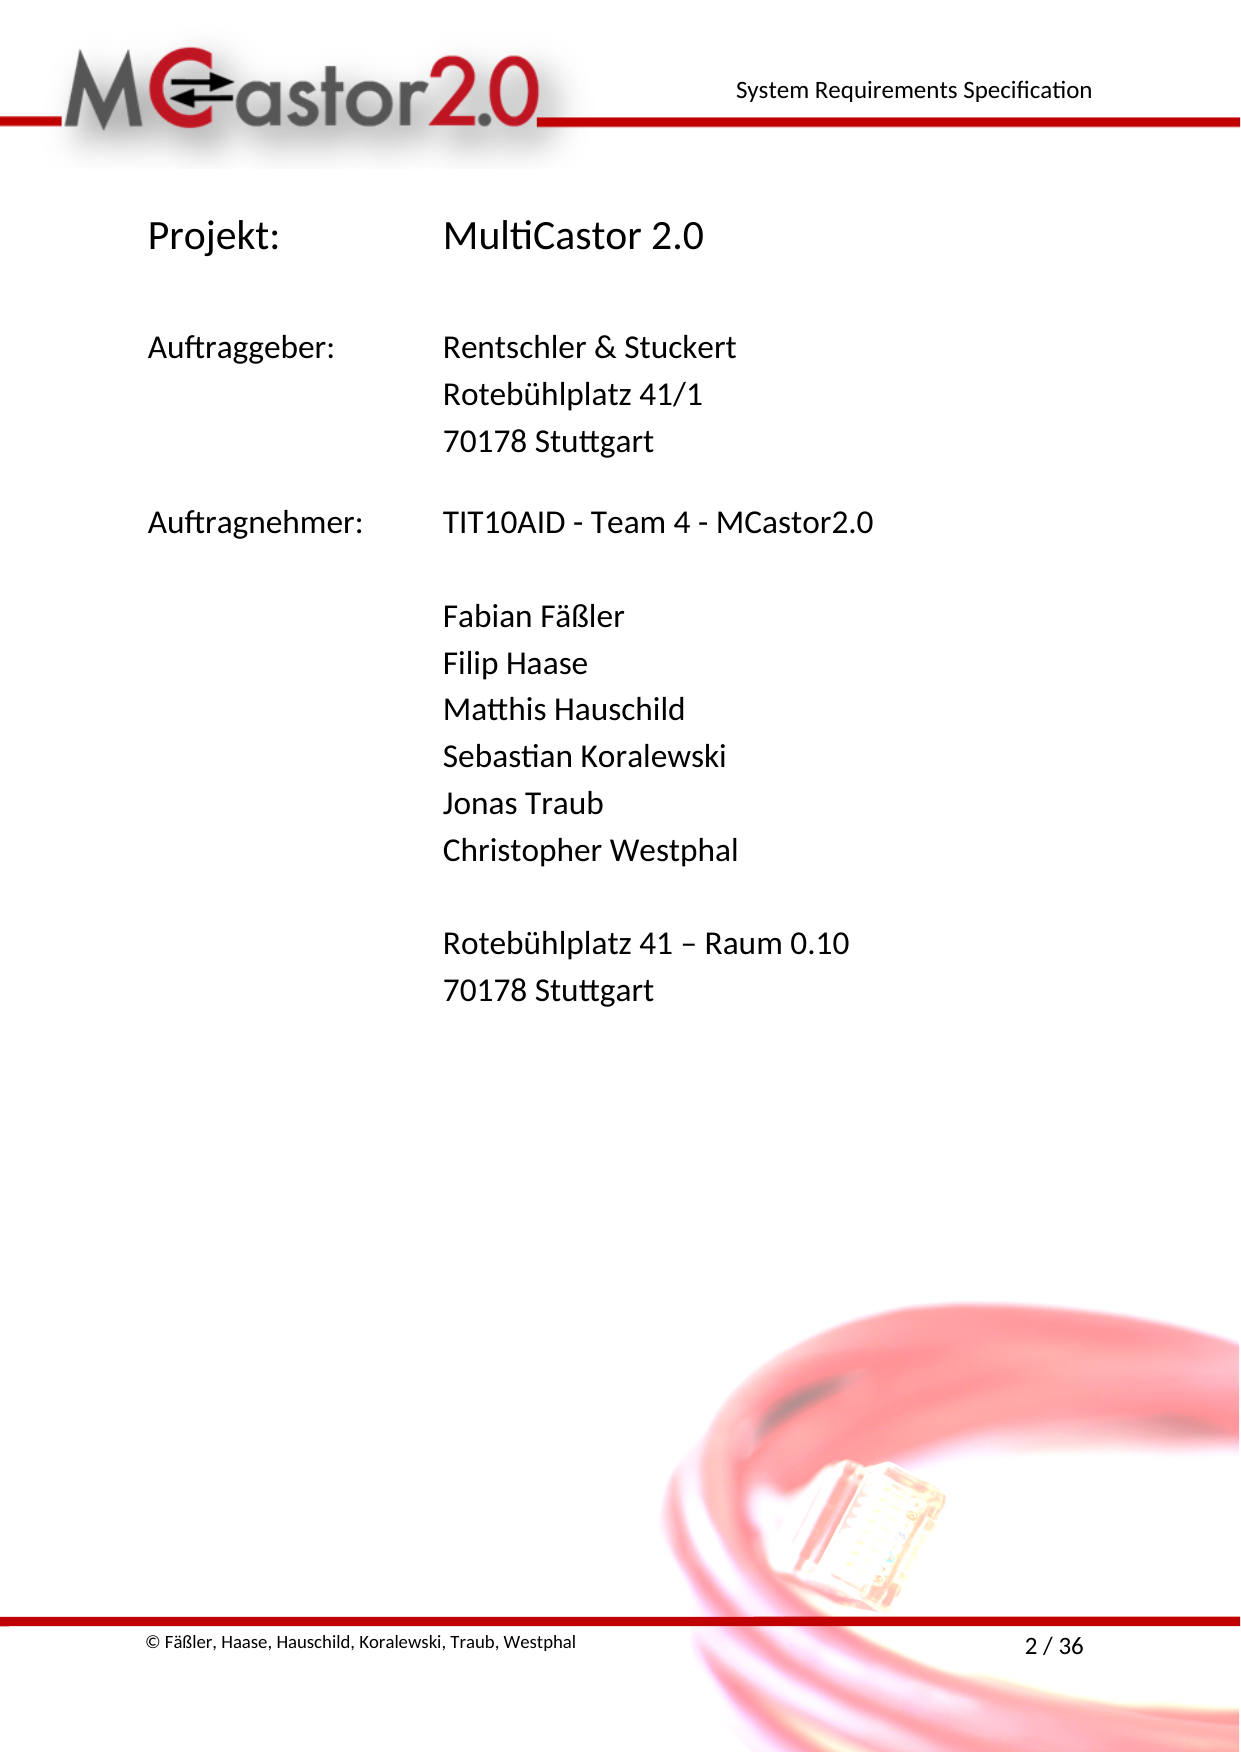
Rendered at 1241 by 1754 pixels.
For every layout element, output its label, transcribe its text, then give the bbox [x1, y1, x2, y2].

table_header Ziel des Use Cases: [578, 1627, 1240, 1752]
text Christopher Westphal [443, 829, 1093, 869]
text Sebastian Koralewski [443, 735, 1093, 776]
text Jonas Traub [443, 782, 1093, 823]
text 70178 Stuttgart [148, 969, 1093, 1010]
table_header Ziel des Use Cases: [578, 1256, 1240, 1616]
text Filip Haase [369, 642, 1093, 682]
text Auftragnehmer: TIT10AID - Team 4 - MCastor2.0 [148, 501, 1093, 542]
text Rotebühlplatz 41 – Raum 0.10 [148, 922, 1093, 963]
text Rotebühlplatz 41/1 [148, 373, 1093, 413]
text Matthis Hauschild [369, 688, 1093, 729]
text Auftraggeber: Rentschler & Stuckert [148, 326, 1093, 367]
text Projekt: MultiCastor 2.0 [148, 209, 1093, 260]
text 70178 Stuttgart [148, 419, 1093, 460]
text Fabian Fäßler [148, 595, 1093, 636]
picture [0, 0, 1241, 169]
